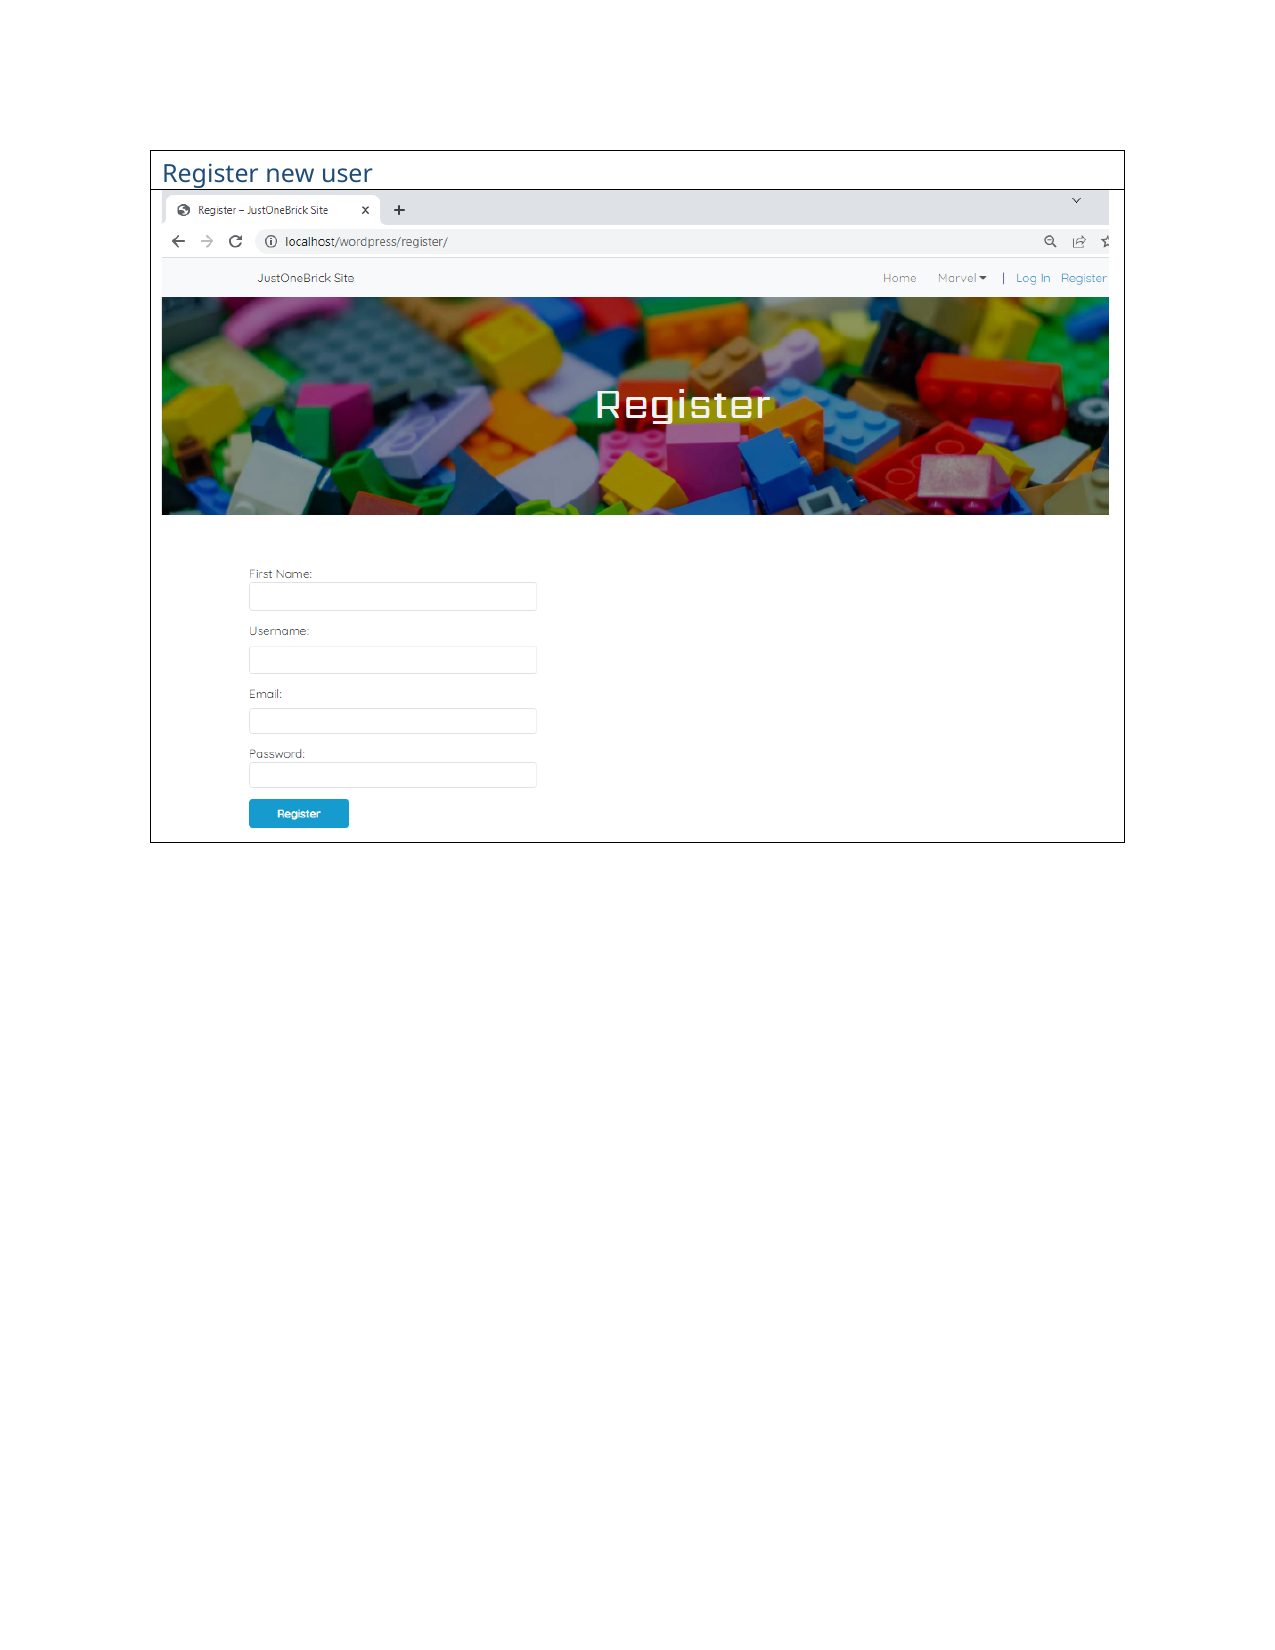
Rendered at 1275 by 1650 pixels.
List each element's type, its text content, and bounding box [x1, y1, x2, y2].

table_header Register new user [151, 151, 1124, 189]
table_cell [151, 190, 161, 842]
picture [161, 190, 1109, 842]
table_cell [1109, 190, 1124, 842]
